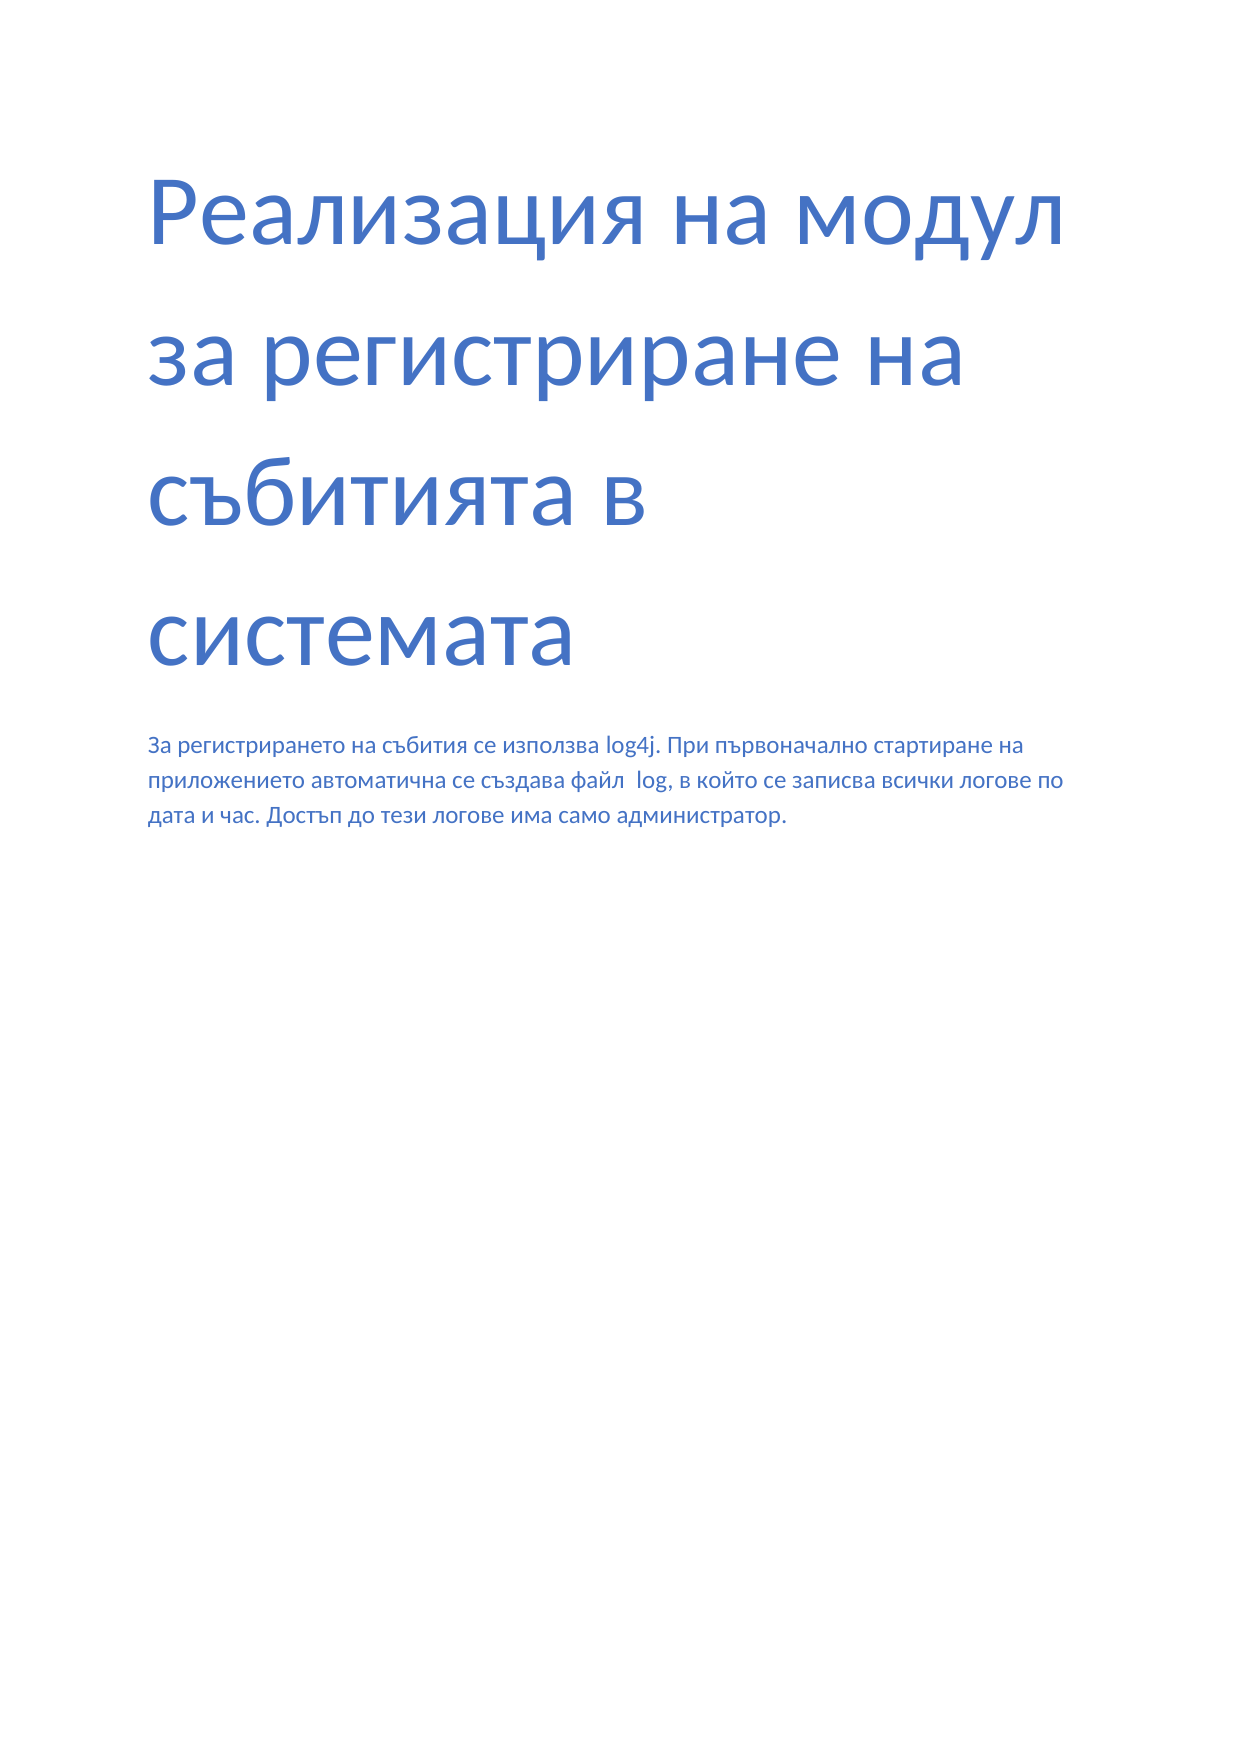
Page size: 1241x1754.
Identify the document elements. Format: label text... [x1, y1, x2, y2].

text За регистрирането на събития се използва log4j. При първоначално стартиране на приложението автоматична се създава файл log, в който се записва всички логове по дата и час. Достъп до тези логове има само администратор. [148, 730, 1093, 830]
text Реализация на модул за регистриране на събитията в системата [148, 148, 1093, 691]
